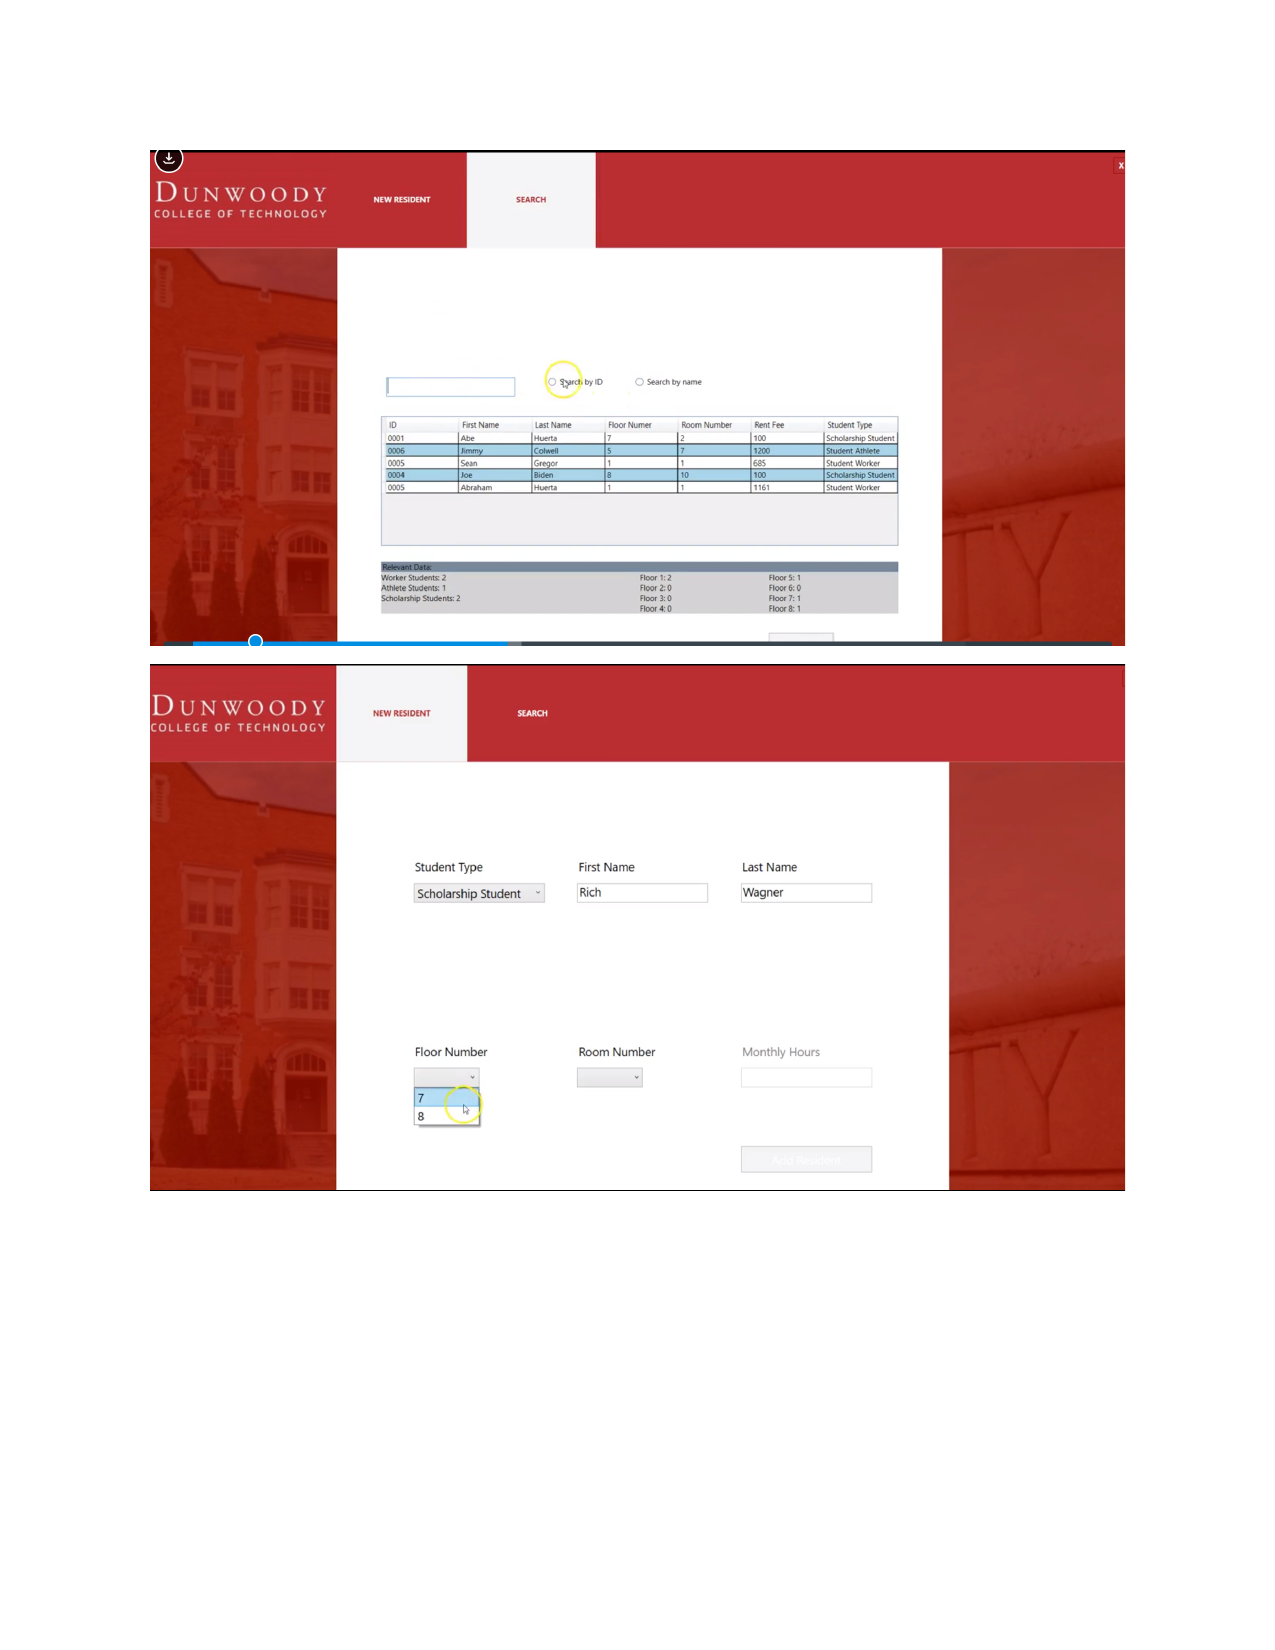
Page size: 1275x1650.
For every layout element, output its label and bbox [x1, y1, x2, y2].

picture [150, 150, 1125, 646]
picture [150, 664, 1125, 1191]
